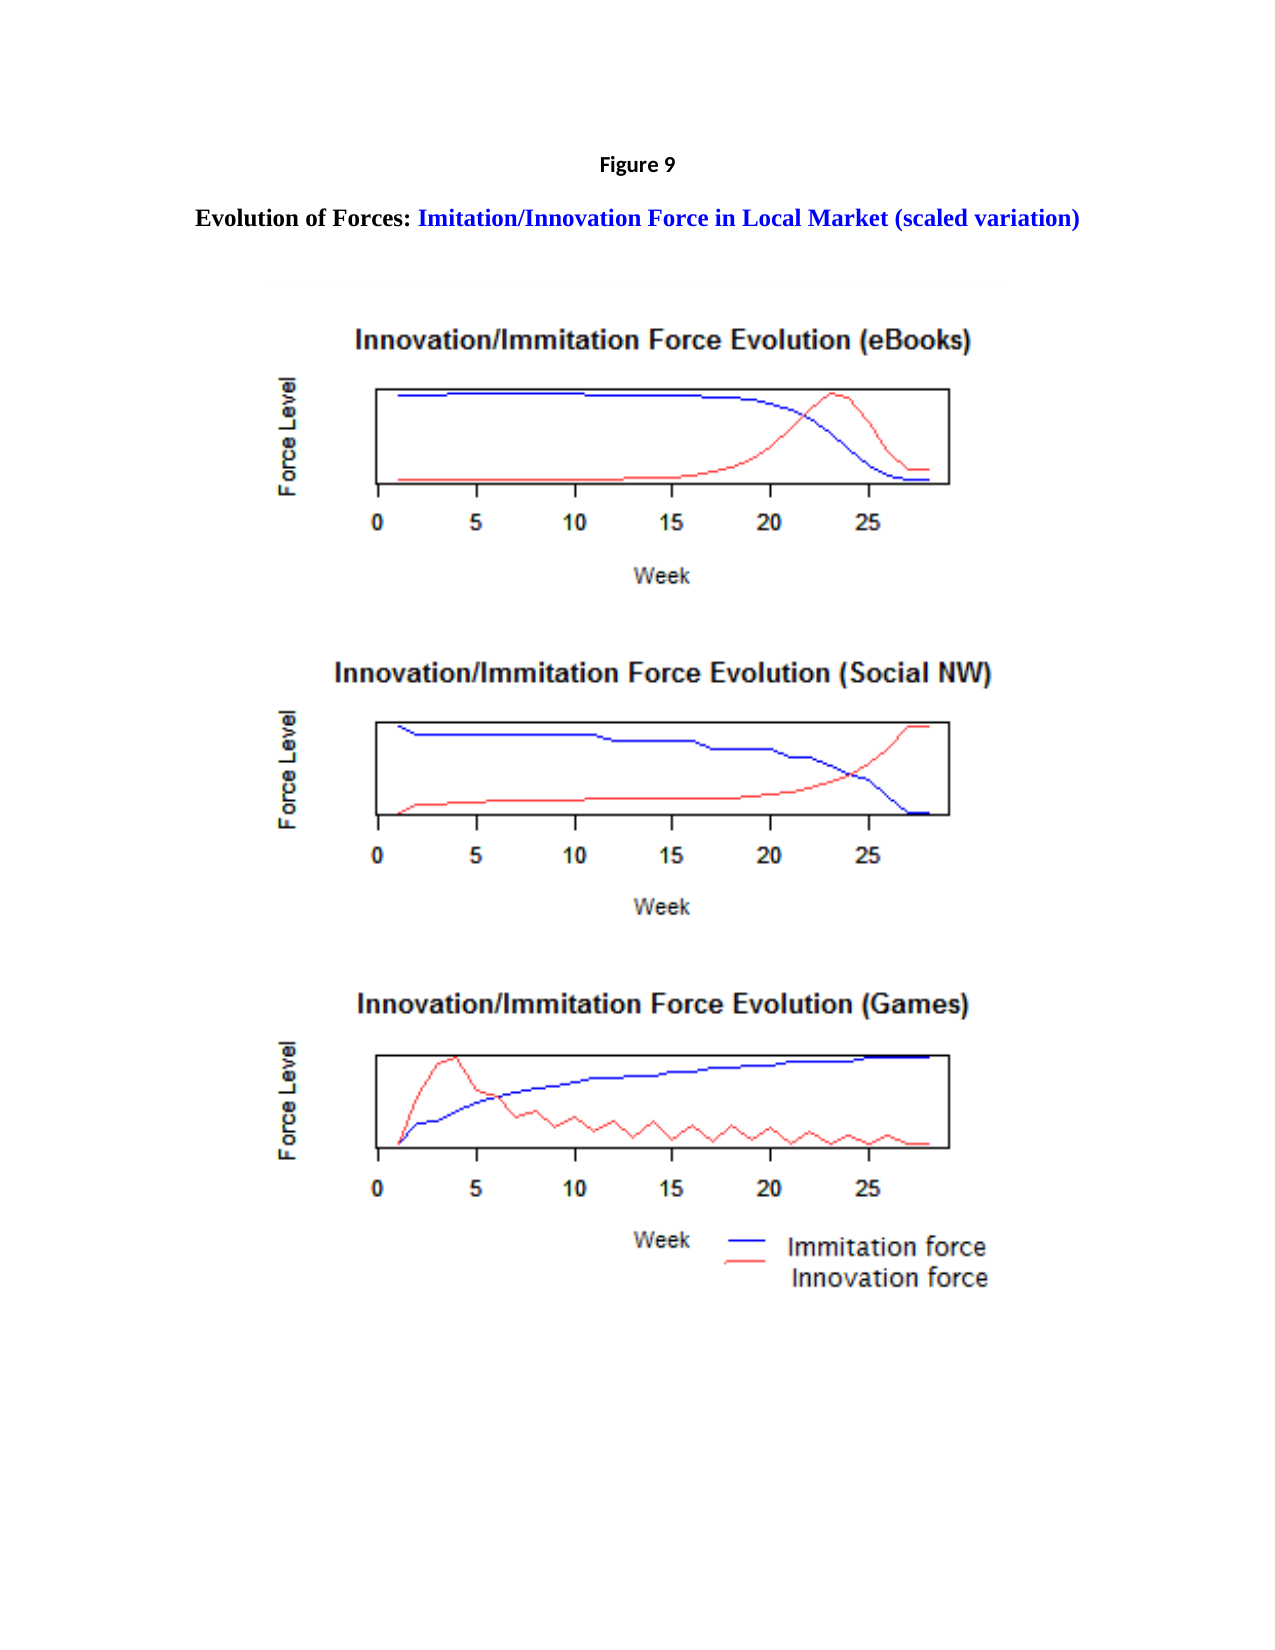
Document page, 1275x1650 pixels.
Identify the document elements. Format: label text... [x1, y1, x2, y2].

text Evolution of Forces: Imitation/Innovation Force in Local Market (scaled variation) [150, 203, 1125, 232]
picture [271, 284, 1004, 1312]
text Figure 9 [150, 150, 1125, 178]
